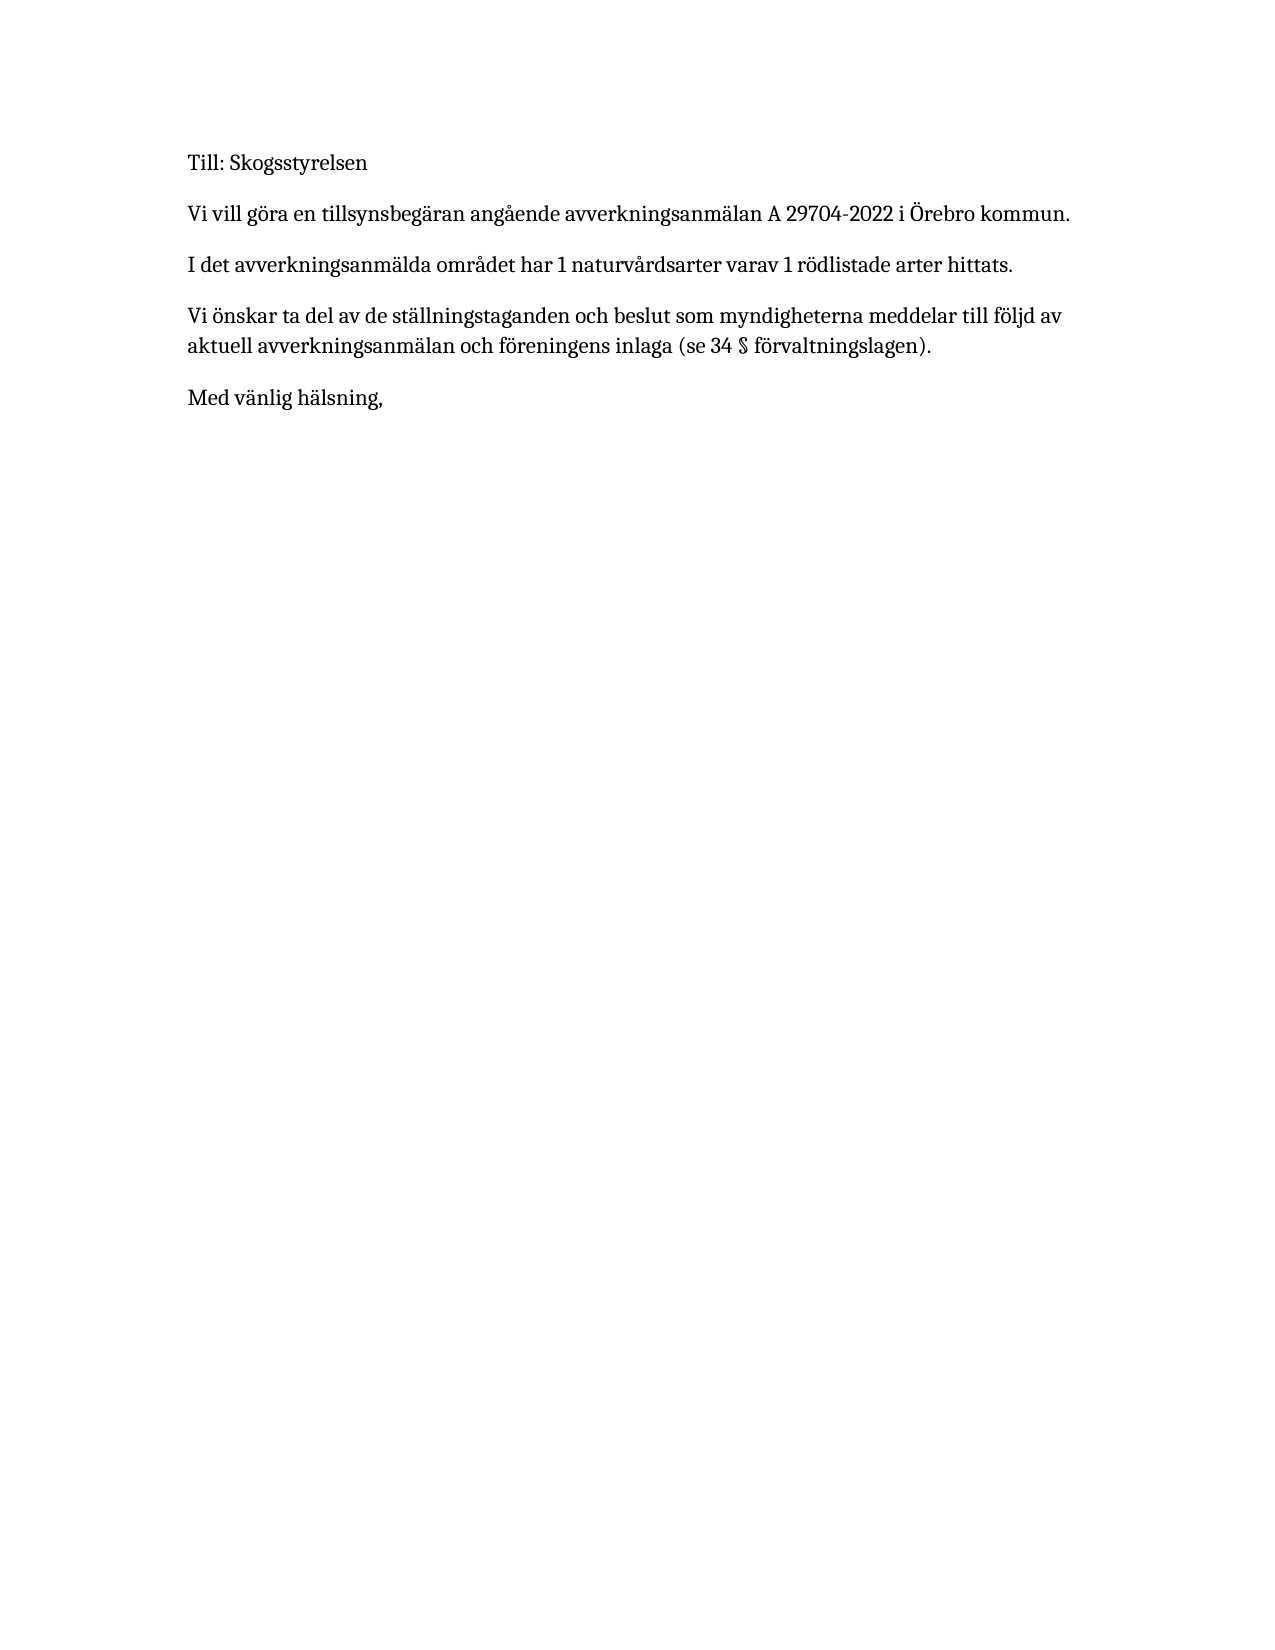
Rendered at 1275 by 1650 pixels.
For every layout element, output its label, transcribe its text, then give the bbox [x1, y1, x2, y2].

text Vi önskar ta del av de ställningstaganden och beslut som myndigheterna meddelar till följd av aktuell avverkningsanmälan och föreningens inlaga (se 34 § förvaltningslagen). [187, 303, 1087, 360]
text Med vänlig hälsning, [187, 384, 1087, 441]
text Vi vill göra en tillsynsbegäran angående avverkningsanmälan A 29704-2022 i Örebro kommun. [187, 201, 1087, 227]
text Till: Skogsstyrelsen [187, 150, 1087, 176]
text I det avverkningsanmälda området har 1 naturvårdsarter varav 1 rödlistade arter hittats. [187, 252, 1087, 278]
